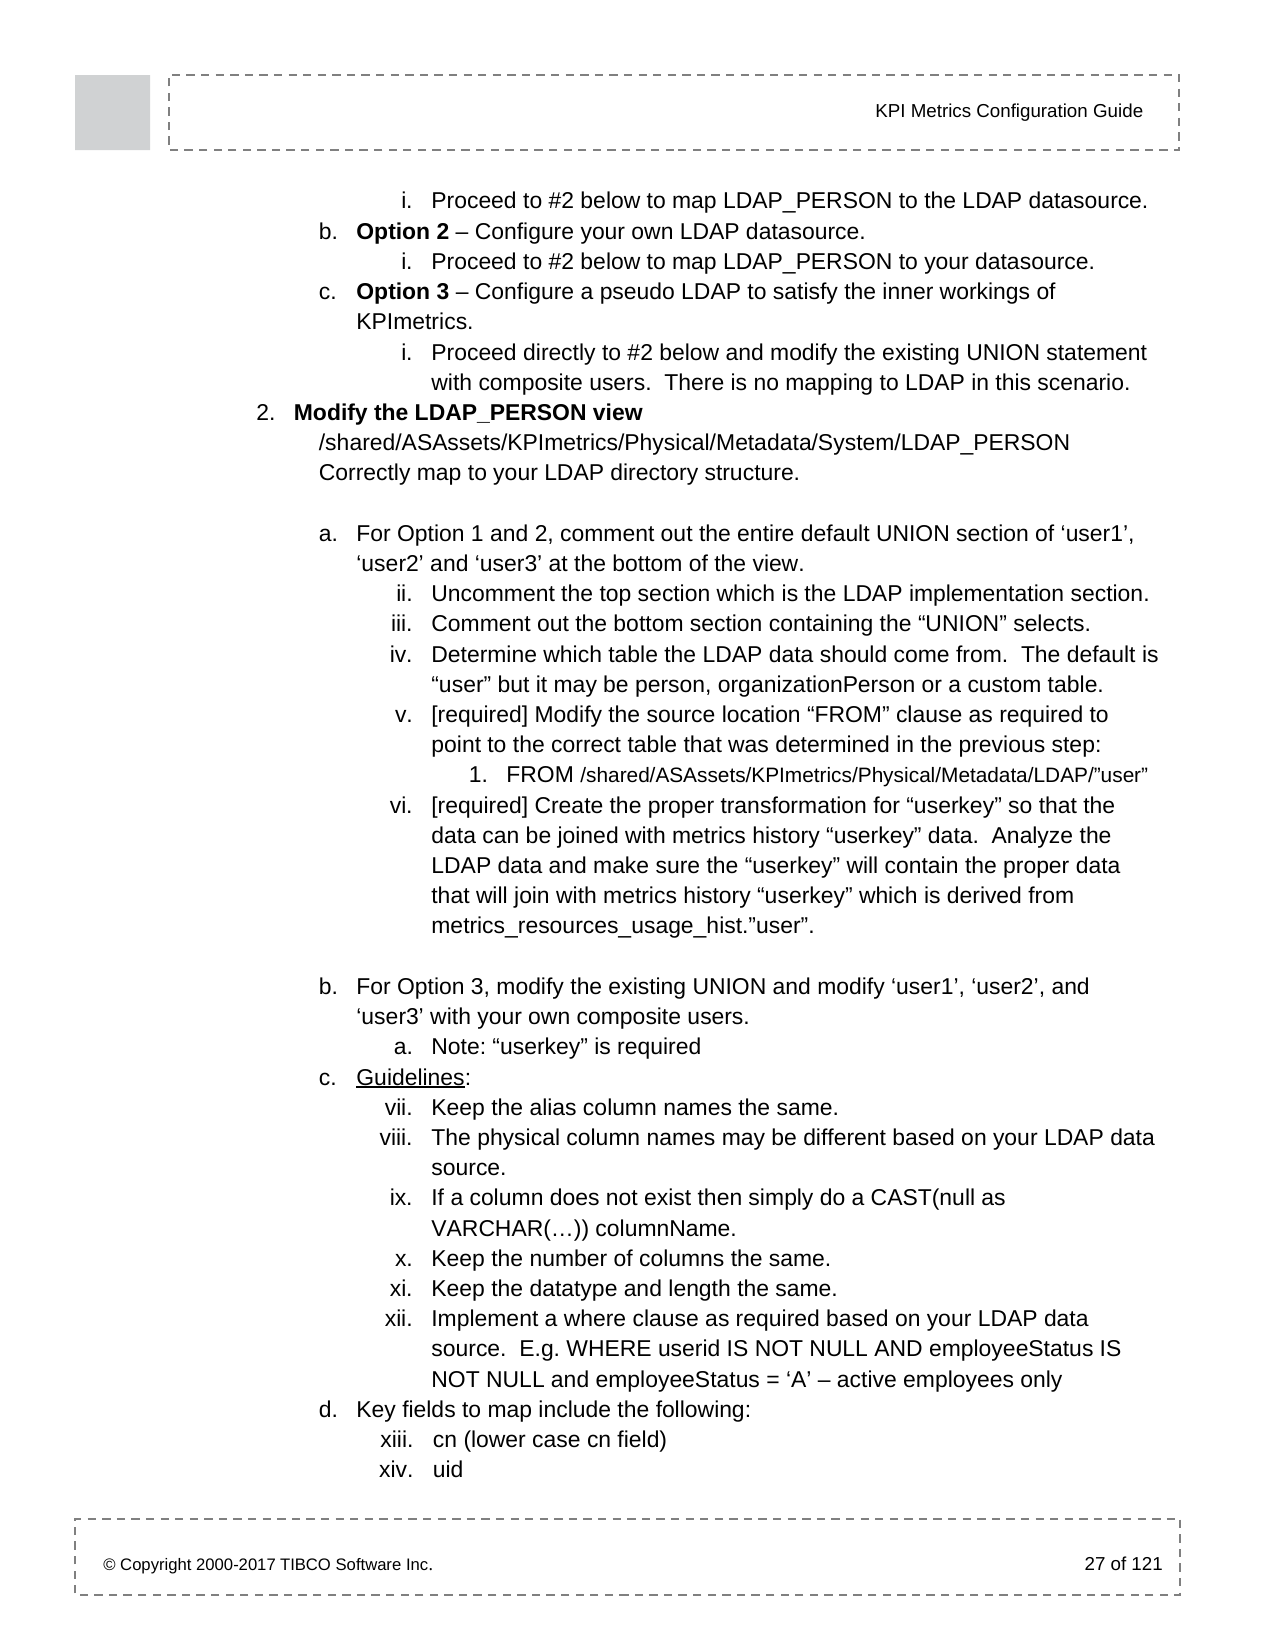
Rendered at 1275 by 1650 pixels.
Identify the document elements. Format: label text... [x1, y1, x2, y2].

list Note: “userkey” is required [394, 1033, 1162, 1060]
list [required] Create the proper transformation for “userkey” so that the data can be joined with metrics history “userkey” data. Analyze the LDAP data and make sure the “userkey” will contain the proper data that will join with metrics history “userkey” which is derived from metrics_resources_usage_hist.”user”. [412, 792, 1162, 939]
list Uncomment the top section which is the LDAP implementation section. [412, 580, 1162, 607]
list The physical column names may be different based on your LDAP data source. [412, 1124, 1162, 1181]
list For Option 1 and 2, comment out the entire default UNION section of ‘user1’, ‘user2’ and ‘user3’ at the bottom of the view. [319, 520, 1162, 576]
list /shared/ASAssets/KPImetrics/Physical/Metadata/System/LDAP_PERSON [319, 429, 1162, 456]
list Implement a where clause as required based on your LDAP data source. E.g. WHERE userid IS NOT NULL AND employeeStatus IS NOT NULL and employeeStatus = ‘A’ – active employees only [412, 1305, 1162, 1392]
list FROM /shared/ASAssets/KPImetrics/Physical/Metadata/LDAP/”user” [469, 761, 1162, 788]
list uid [413, 1456, 1162, 1483]
list cn (lower case cn field) [413, 1426, 1162, 1452]
list For Option 3, modify the existing UNION and modify ‘user1’, ‘user2’, and ‘user3’ with your own composite users. [319, 973, 1162, 1029]
list Option 3 – Configure a pseudo LDAP to satisfy the inner workings of KPImetrics. [319, 278, 1162, 335]
list Proceed directly to #2 below and modify the existing UNION statement with composite users. There is no mapping to LDAP in this scenario. [412, 338, 1162, 395]
list Proceed to #2 below to map LDAP_PERSON to the LDAP datasource. [412, 187, 1162, 214]
list Modify the LDAP_PERSON view [256, 399, 1162, 425]
list Key fields to map include the following: [319, 1396, 1162, 1422]
list Comment out the bottom section containing the “UNION” selects. [412, 610, 1162, 637]
list Proceed to #2 below to map LDAP_PERSON to your datasource. [412, 248, 1162, 274]
list If a column does not exist then simply do a CAST(null as VARCHAR(…)) columnName. [412, 1184, 1162, 1241]
list Correctly map to your LDAP directory structure. [319, 459, 1162, 486]
list Guidelines: [319, 1063, 1162, 1090]
list Determine which table the LDAP data should come from. The default is “user” but it may be person, organizationPerson or a custom table. [412, 641, 1162, 697]
list Keep the datatype and length the same. [412, 1275, 1162, 1301]
list [required] Modify the source location “FROM” clause as required to point to the correct table that was determined in the previous step: [412, 701, 1162, 758]
list Option 2 – Configure your own LDAP datasource. [319, 218, 1162, 244]
list Keep the number of columns the same. [412, 1245, 1162, 1271]
list Keep the alias column names the same. [412, 1094, 1162, 1120]
